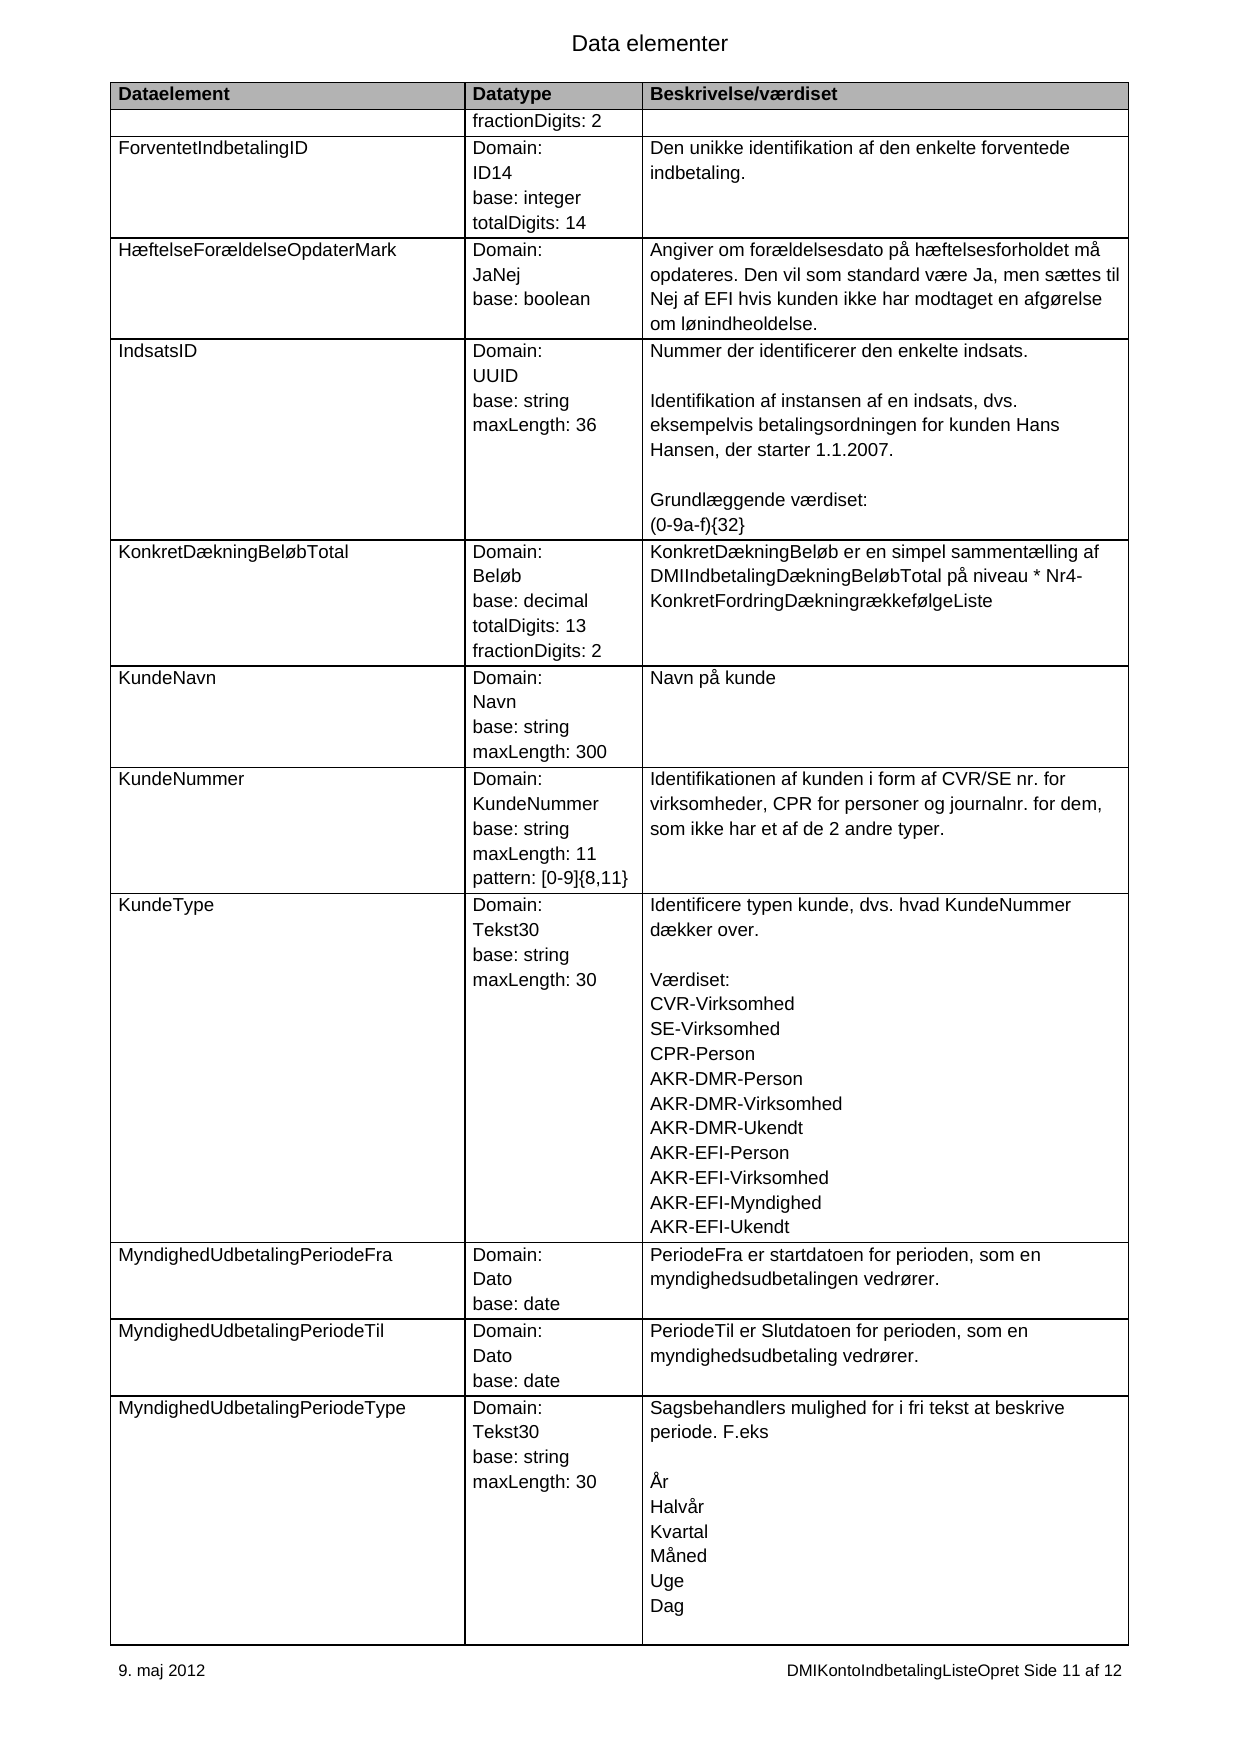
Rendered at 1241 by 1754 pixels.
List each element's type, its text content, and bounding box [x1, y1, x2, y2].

table_cell Navn på kunde [643, 667, 1128, 766]
table_cell Domain: Beløb base: decimal totalDigits: 13 fractionDigits: 2 [466, 541, 642, 665]
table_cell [466, 110, 642, 136]
table_cell Identificere typen kunde, dvs. hvad KundeNummer dækker over. Værdiset: CVR-Virksomhed SE-Virksomhed CPR-Person AKR-DMR-Person AKR-DMR-Virksomhed AKR-DMR-Ukendt AKR-EFI-Person AKR-EFI-Virksomhed AKR-EFI-Myndighed AKR-EFI-Ukendt [643, 894, 1128, 1242]
table_cell Domain: Navn base: string maxLength: 300 [466, 667, 642, 766]
table_cell MyndighedUdbetalingPeriodeTil [111, 1320, 464, 1395]
table_cell KonkretDækningBeløbTotal [111, 541, 464, 665]
table_cell MyndighedUdbetalingPeriodeType [111, 1397, 464, 1644]
table_cell Den unikke identifikation af den enkelte forventede indbetaling. [643, 137, 1128, 237]
table_cell Nummer der identificerer den enkelte indsats. Identifikation af instansen af en indsats, dvs. eksempelvis betalingsordningen for kunden Hans Hansen, der starter 1.1.2007. Grundlæggende værdiset: (0-9a-f){32} [643, 340, 1128, 539]
table_cell HæftelseForældelseOpdaterMark [111, 239, 464, 338]
table_cell PeriodeFra er startdatoen for perioden, som en myndighedsudbetalingen vedrører. [643, 1243, 1128, 1318]
table_cell ForventetIndbetalingID [111, 137, 464, 237]
table_cell Domain: JaNej base: boolean [466, 239, 642, 338]
table_cell Domain: Tekst30 base: string maxLength: 30 [466, 1397, 642, 1644]
table_cell KundeNavn [111, 667, 464, 766]
table_cell KonkretDækningBeløb er en simpel sammentælling af DMIIndbetalingDækningBeløbTotal på niveau * Nr4-KonkretFordringDækningrækkefølgeListe [643, 541, 1128, 665]
table_cell Domain: KundeNummer base: string maxLength: 11 pattern: [0-9]{8,11} [466, 768, 642, 892]
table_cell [643, 110, 1128, 136]
table_cell Domain: Dato base: date [466, 1320, 642, 1395]
table_cell Domain: Tekst30 base: string maxLength: 30 [466, 894, 642, 1242]
table_cell KundeNummer [111, 768, 464, 892]
table_cell IndsatsID [111, 340, 464, 539]
table_cell PeriodeTil er Slutdatoen for perioden, som en myndighedsudbetaling vedrører. [643, 1320, 1128, 1395]
table_header Beskrivelse/værdiset [643, 83, 1128, 109]
table_cell Domain: ID14 base: integer totalDigits: 14 [466, 137, 642, 237]
table_cell Angiver om forældelsesdato på hæftelsesforholdet må opdateres. Den vil som standard være Ja, men sættes til Nej af EFI hvis kunden ikke har modtaget en afgørelse om lønindheoldelse. [643, 239, 1128, 338]
table_cell Domain: UUID base: string maxLength: 36 [466, 340, 642, 539]
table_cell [111, 110, 464, 136]
table_header Dataelement [111, 83, 464, 109]
table_cell Domain: Dato base: date [466, 1243, 642, 1318]
table_header Datatype [466, 83, 642, 109]
table_cell KundeType [111, 894, 464, 1242]
table_cell MyndighedUdbetalingPeriodeFra [111, 1243, 464, 1318]
table_cell Sagsbehandlers mulighed for i fri tekst at beskrive periode. F.eks År Halvår Kvartal Måned Uge Dag [643, 1397, 1128, 1644]
table_cell Identifikationen af kunden i form af CVR/SE nr. for virksomheder, CPR for personer og journalnr. for dem, som ikke har et af de 2 andre typer. [643, 768, 1128, 892]
